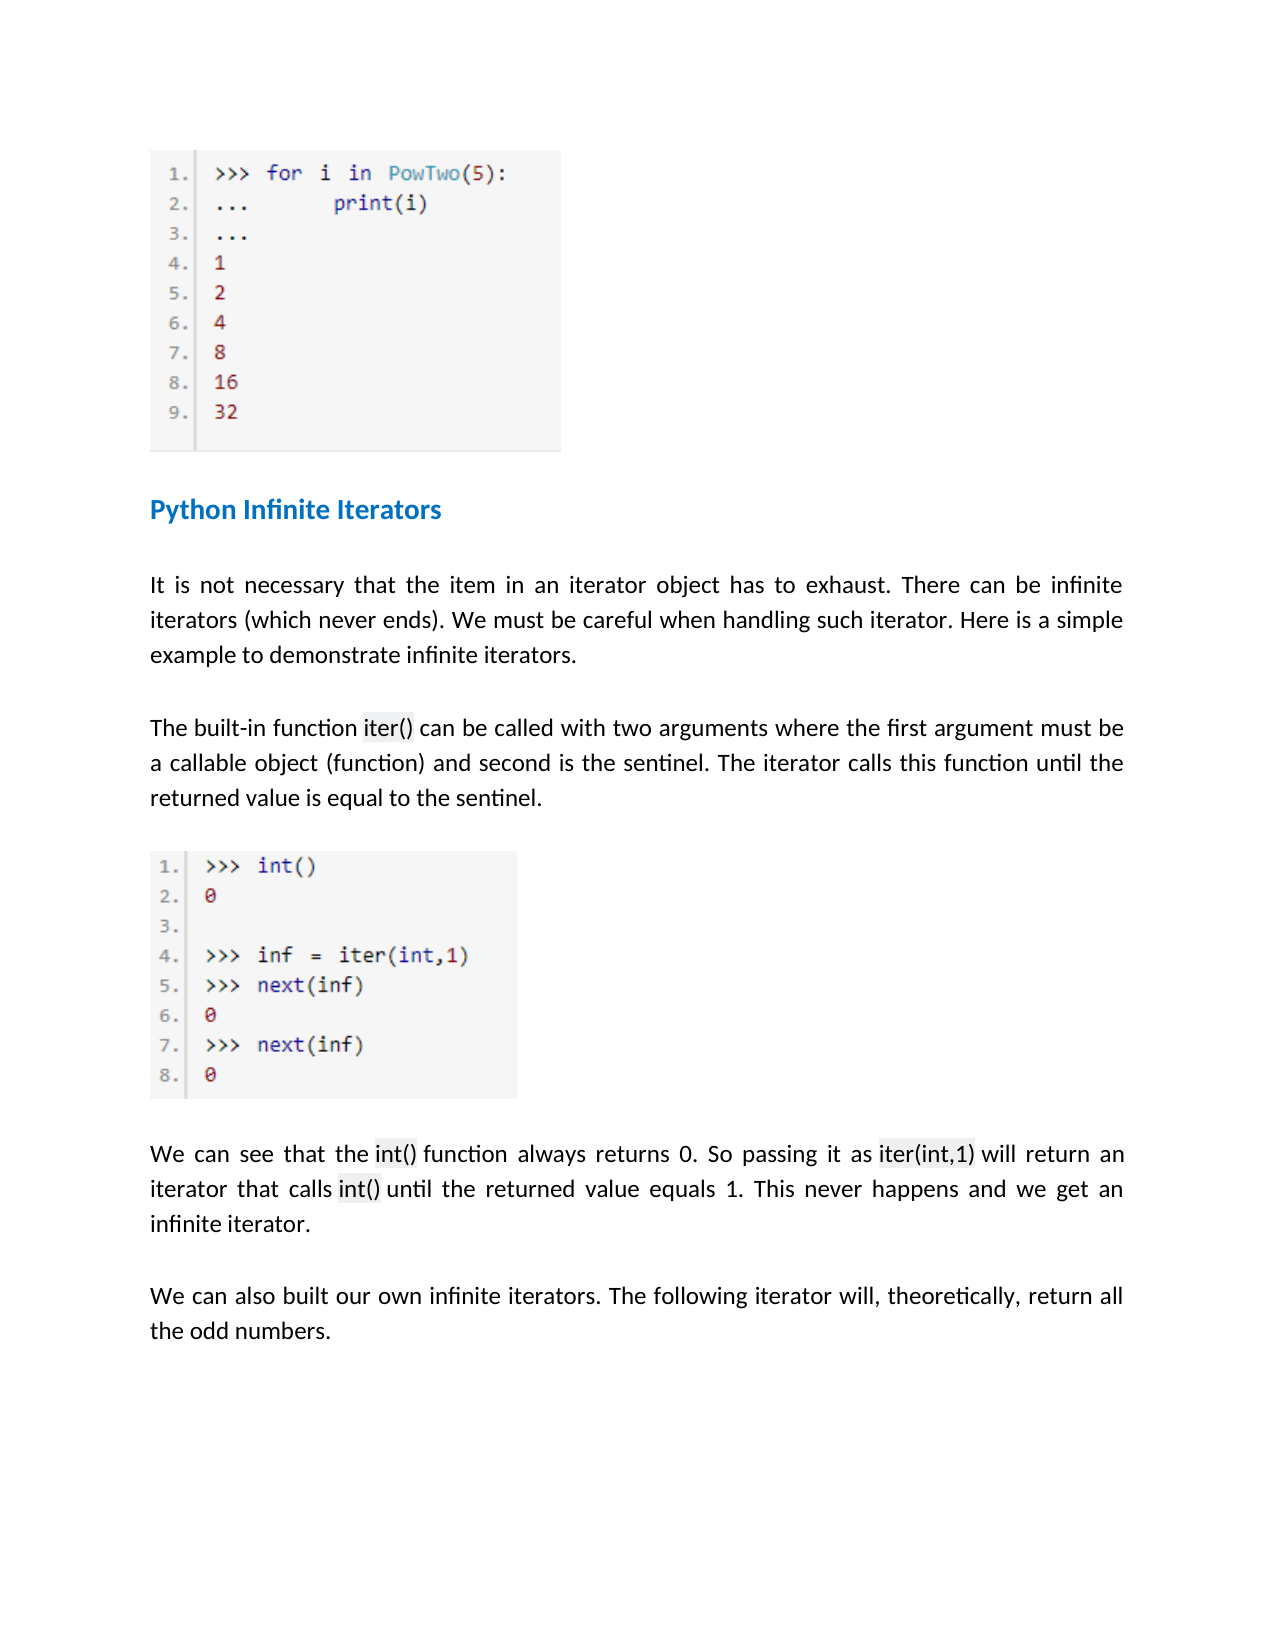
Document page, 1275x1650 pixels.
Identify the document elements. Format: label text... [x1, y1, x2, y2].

text We can see that the int() function always returns 0. So passing it as iter(int,1) will return an iterator that calls int() until the returned value equals 1. This never happens and we get an infinite iterator. [150, 1138, 1125, 1238]
text We can also built our own infinite iterators. The following iterator will, theoretically, return all the odd numbers. [150, 1280, 1125, 1346]
text The built-in function iter() can be called with two arguments where the first argument must be a callable object (function) and second is the sentinel. The iterator calls this function until the returned value is equal to the sentinel. [150, 712, 1125, 812]
text It is not necessary that the item in an iterator object has to exhaust. There can be infinite iterators (which never ends). We must be careful when handling such iterator. Here is a simple example to demonstrate infinite iterators. [150, 569, 1125, 670]
subtitle Python Infinite Iterators [150, 491, 1125, 526]
